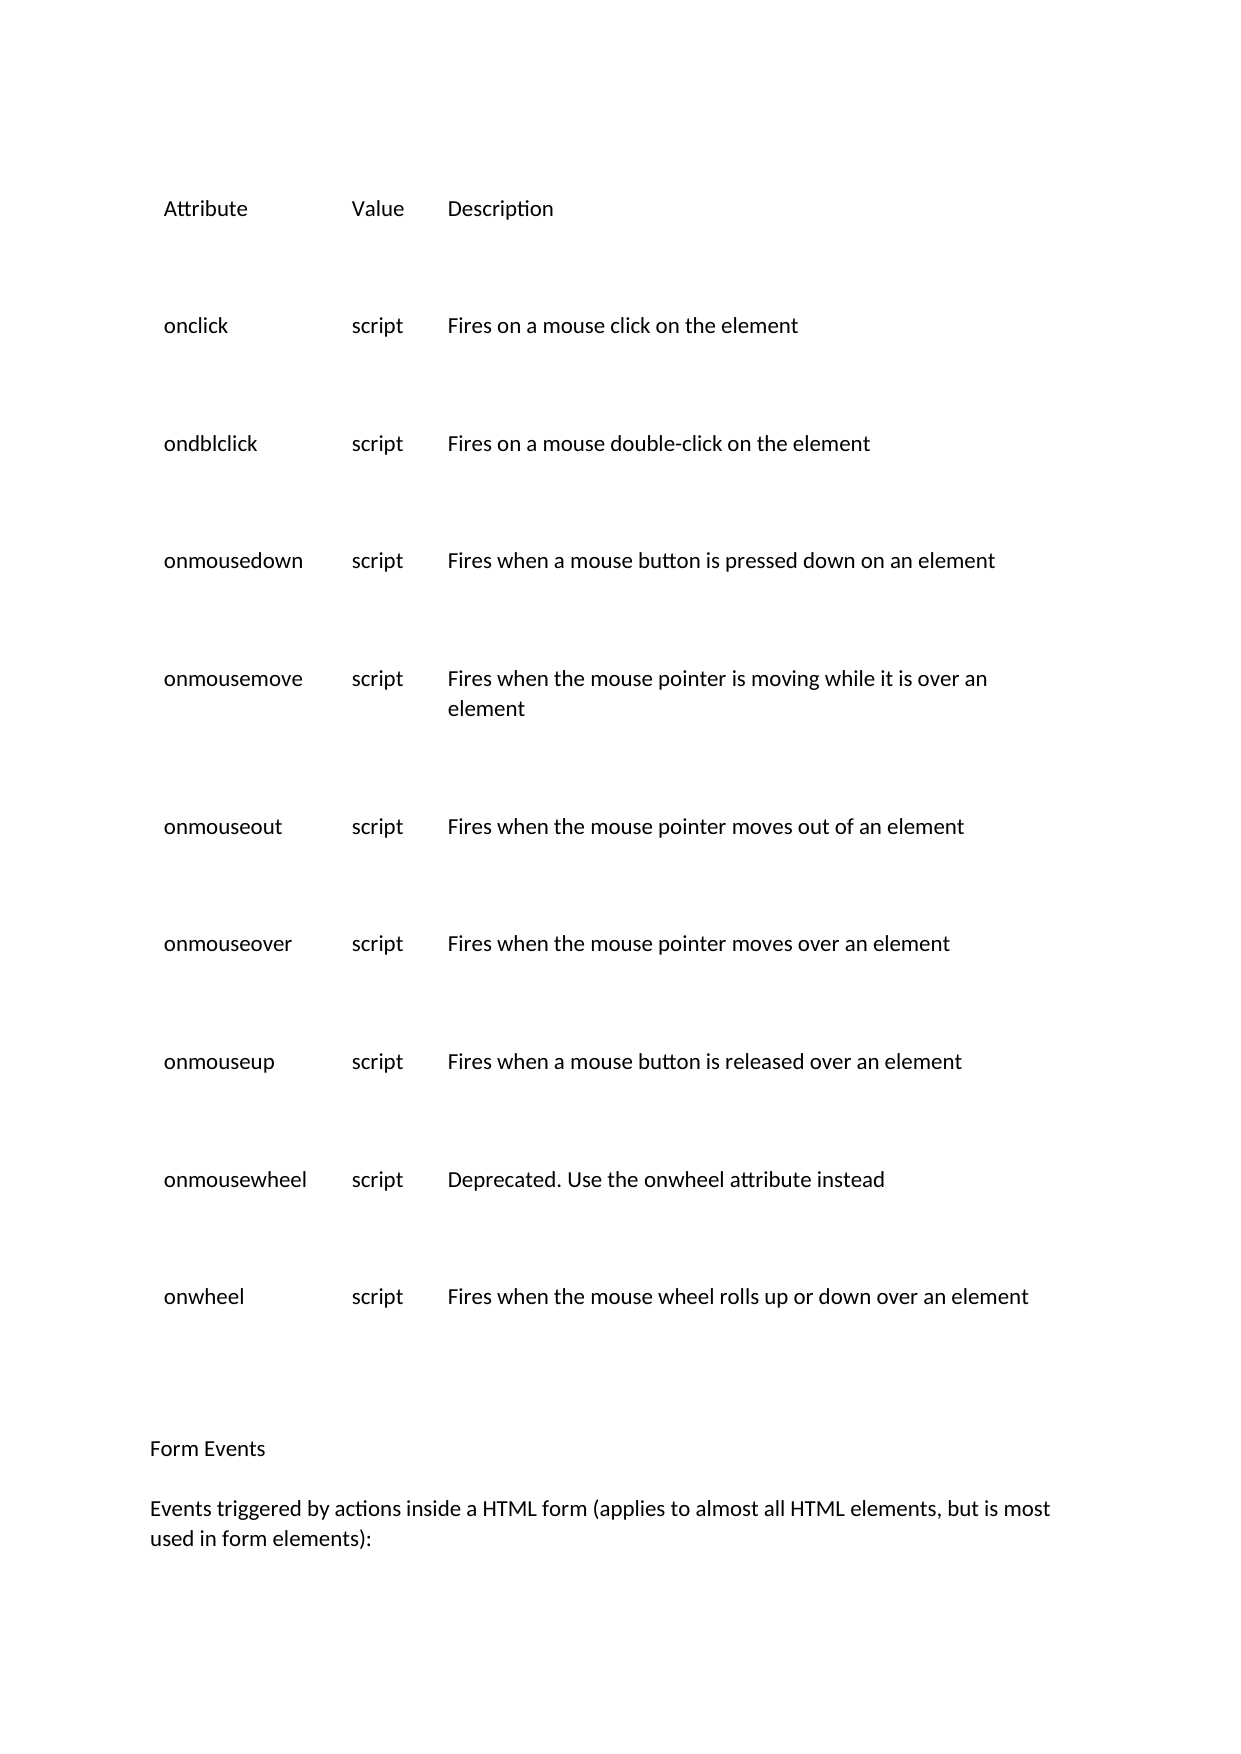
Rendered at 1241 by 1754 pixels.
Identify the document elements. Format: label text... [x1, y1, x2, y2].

table_cell script [339, 268, 436, 385]
subtitle Form Events [150, 1434, 1090, 1462]
table_cell Deprecated. Use the onwheel attribute instead [436, 1121, 1079, 1239]
table_cell onmouseup [139, 1004, 339, 1121]
table_cell ondblclick [139, 385, 339, 503]
table_cell Fires when the mouse pointer is moving while it is over an element [436, 620, 1079, 768]
table_cell onmousedown [139, 503, 339, 620]
table_cell Fires on a mouse double-click on the element [436, 385, 1079, 503]
table_cell script [339, 1121, 436, 1239]
table_cell script [339, 768, 436, 886]
table_cell script [339, 385, 436, 503]
table_cell onwheel [139, 1239, 339, 1418]
table_cell onmouseover [139, 886, 339, 1003]
table_cell onclick [139, 268, 339, 385]
table_cell script [339, 620, 436, 768]
table_header Description [436, 150, 1079, 268]
table_cell onmousemove [139, 620, 339, 768]
table_header Attribute [139, 150, 339, 268]
table_cell Fires when the mouse pointer moves out of an element [436, 768, 1079, 886]
table_cell script [339, 1004, 436, 1121]
table_cell script [339, 503, 436, 620]
table_cell onmouseout [139, 768, 339, 886]
text Events triggered by actions inside a HTML form (applies to almost all HTML elements, but is most used in form elements): [150, 1494, 1090, 1552]
table_cell onmousewheel [139, 1121, 339, 1239]
table_cell Fires when the mouse pointer moves over an element [436, 886, 1079, 1003]
table_header Value [339, 150, 436, 268]
table_cell Fires on a mouse click on the element [436, 268, 1079, 385]
table_cell Fires when the mouse wheel rolls up or down over an element [436, 1239, 1079, 1418]
table_cell Fires when a mouse button is pressed down on an element [436, 503, 1079, 620]
table_cell script [339, 886, 436, 1003]
table_cell script [339, 1239, 436, 1418]
table_cell Fires when a mouse button is released over an element [436, 1004, 1079, 1121]
